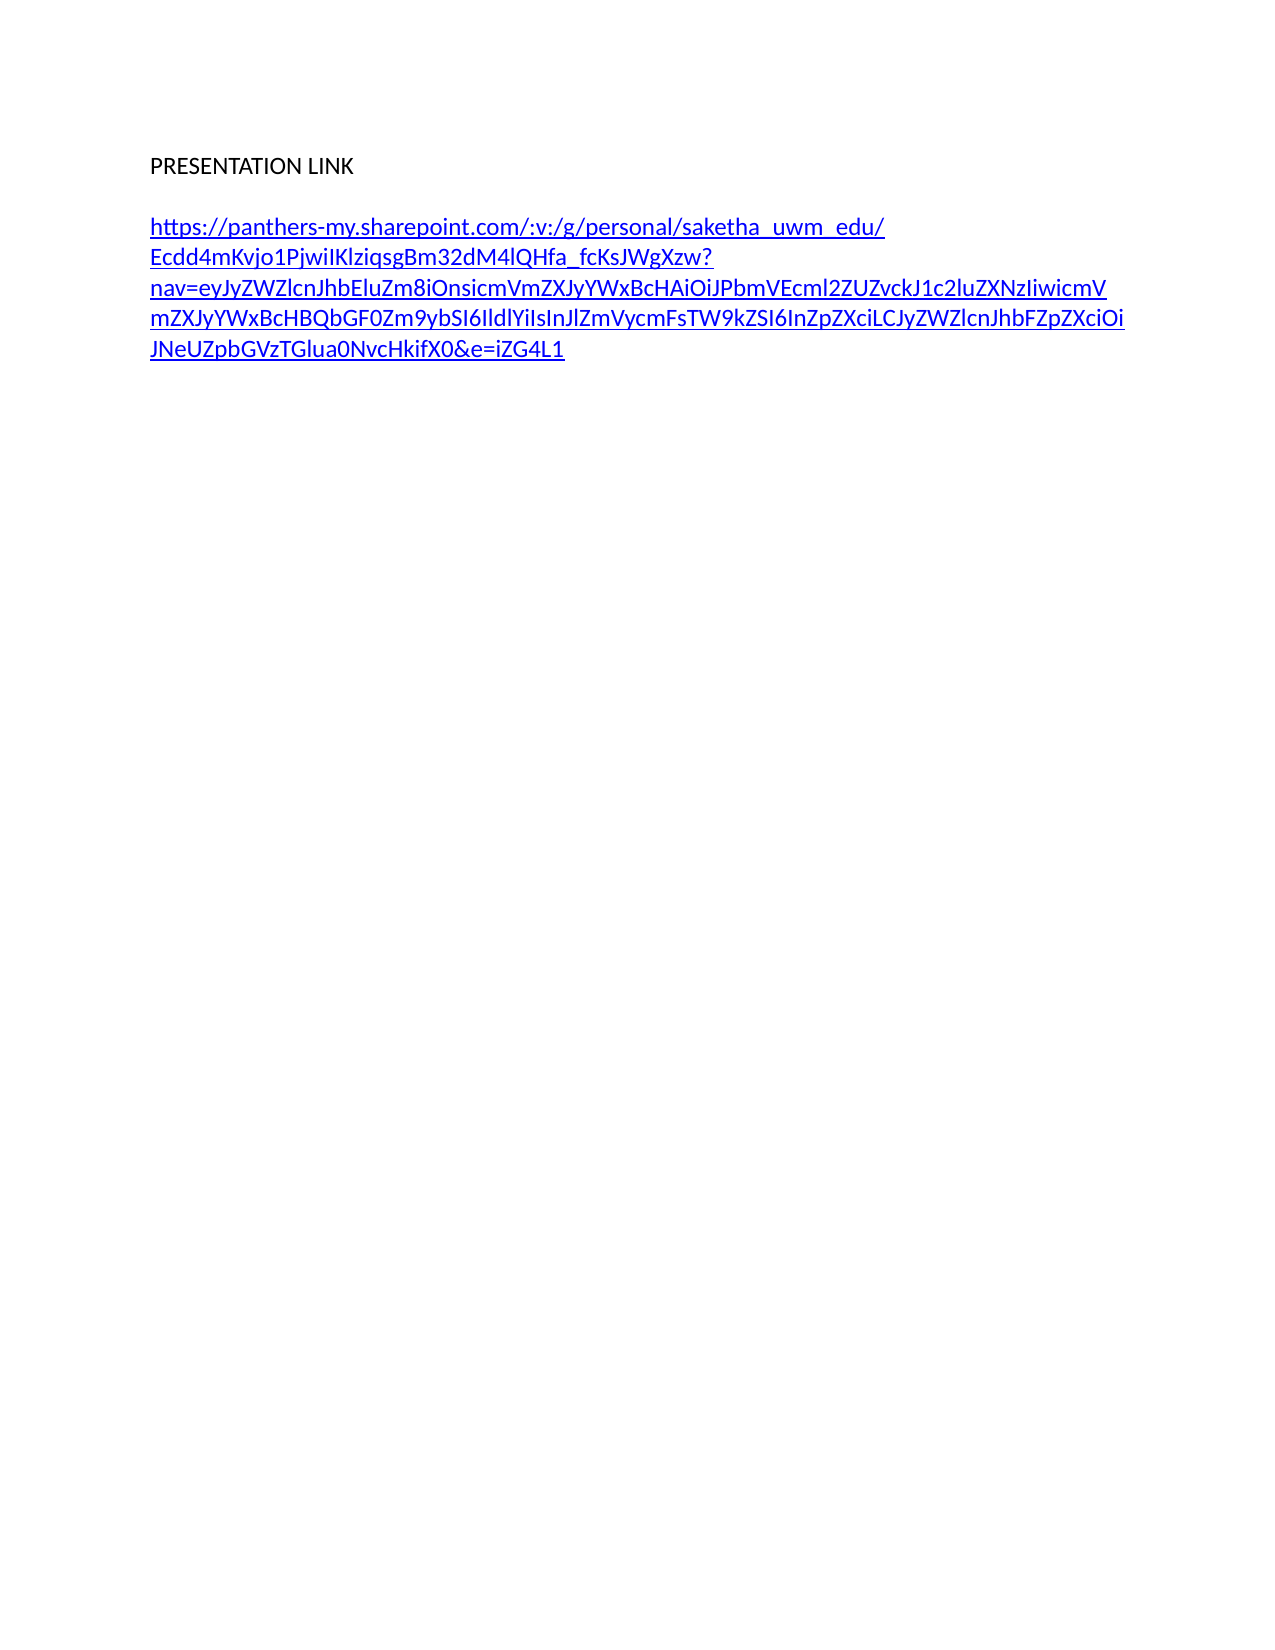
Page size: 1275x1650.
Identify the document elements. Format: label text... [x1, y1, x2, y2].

text https://panthers-my.sharepoint.com/:v:/g/personal/saketha_uwm_edu/Ecdd4mKvjo1PjwiIKlziqsgBm32dM4lQHfa_fcKsJWgXzw?nav=eyJyZWZlcnJhbEluZm8iOnsicmVmZXJyYWxBcHAiOiJPbmVEcml2ZUZvckJ1c2luZXNzIiwicmVmZXJyYWxBcHBQbGF0Zm9ybSI6IldlYiIsInJlZmVycmFsTW9kZSI6InZpZXciLCJyZWZlcnJhbFZpZXciOiJNeUZpbGVzTGlua0NvcHkifX0&e=iZG4L1 [150, 330, 1125, 364]
text PRESENTATION LINK [150, 150, 1125, 181]
text https://panthers-my.sharepoint.com/:v:/g/personal/saketha_uwm_edu/Ecdd4mKvjo1PjwiIKlziqsgBm32dM4lQHfa_fcKsJWgXzw?nav=eyJyZWZlcnJhbEluZm8iOnsicmVmZXJyYWxBcHAiOiJPbmVEcml2ZUZvckJ1c2luZXNzIiwicmVmZXJyYWxBcHBQbGF0Zm9ybSI6IldlYiIsInJlZmVycmFsTW9kZSI6InZpZXciLCJyZWZlcnJhbFZpZXciOiJNeUZpbGVzTGlua0NvcHkifX0&e=iZG4L1 [150, 211, 1125, 329]
